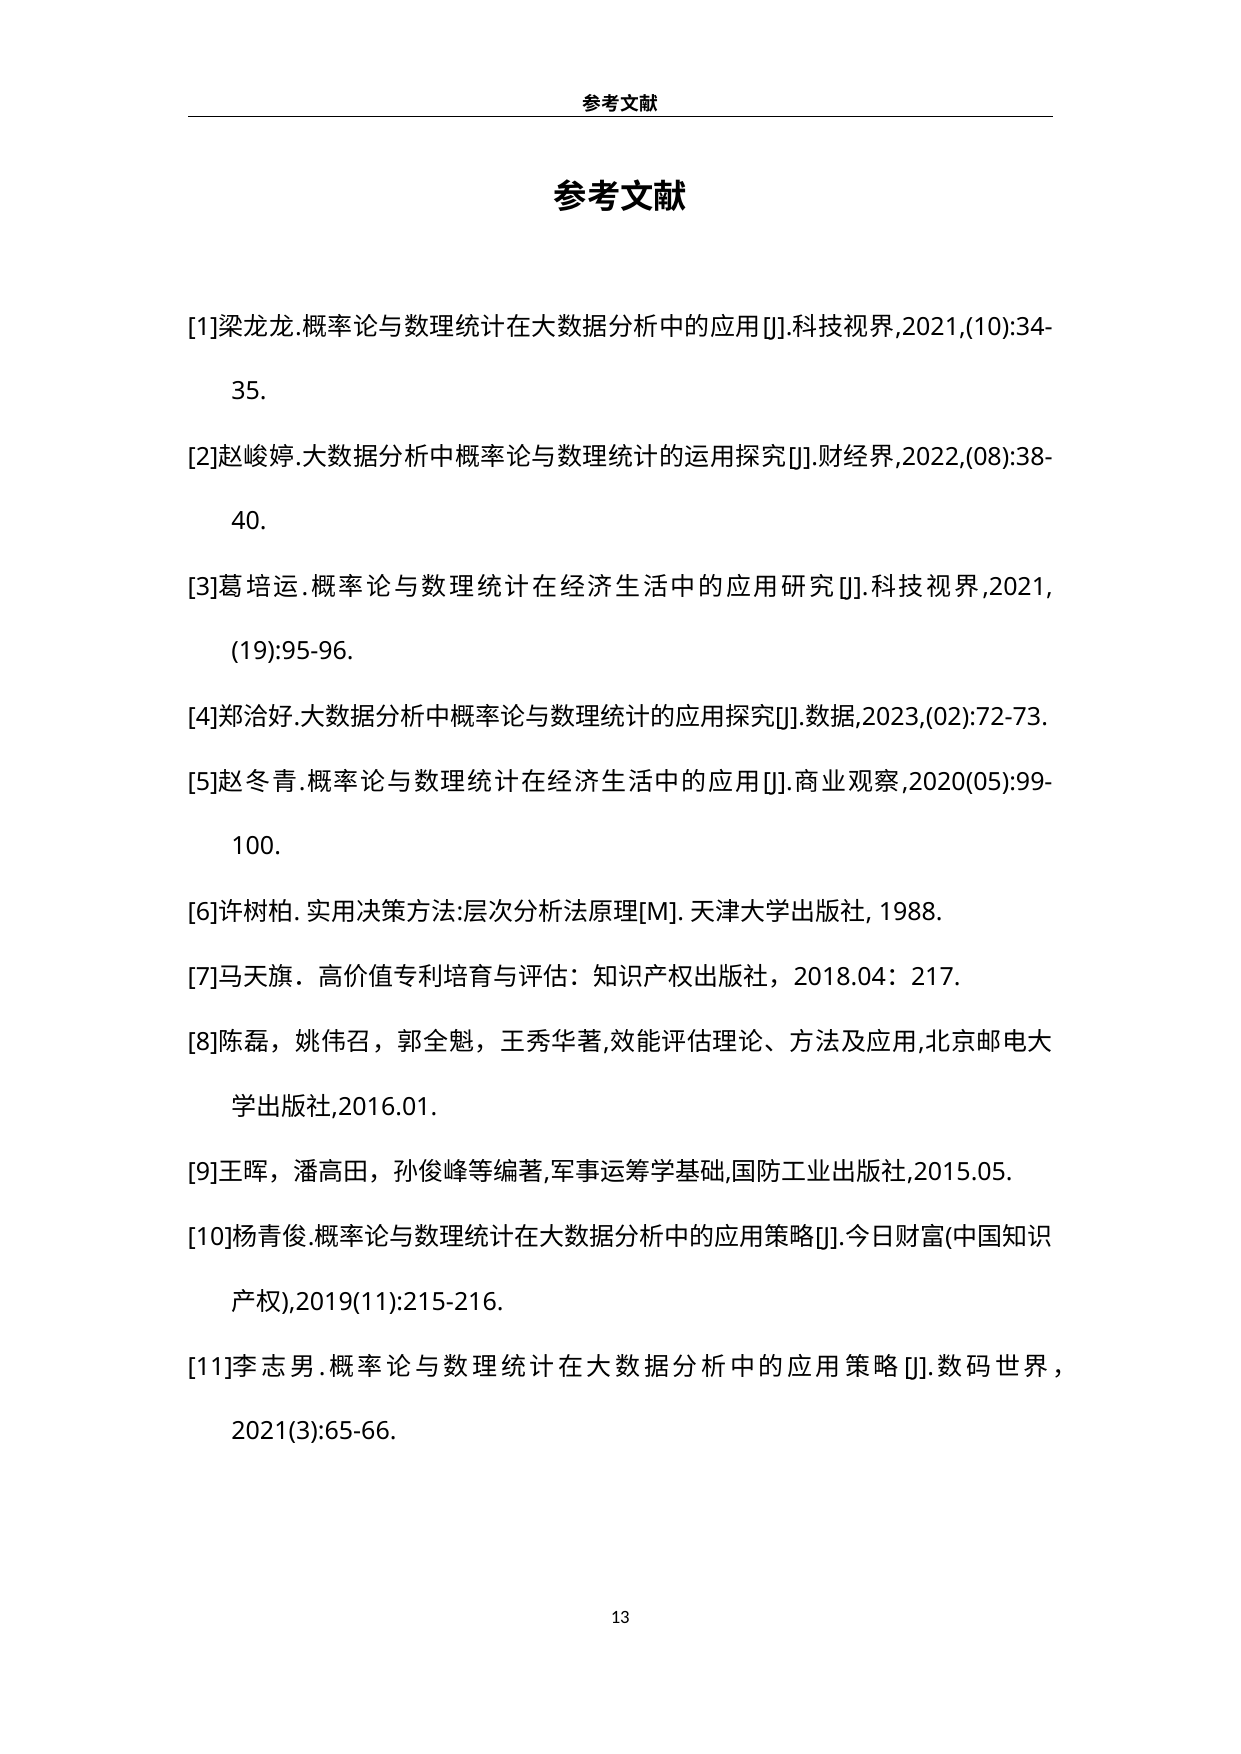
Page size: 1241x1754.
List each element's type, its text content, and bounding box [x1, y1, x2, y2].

list 赵冬青.概率论与数理统计在经济生活中的应用[J].商业观察,2020(05):99-100. [187, 747, 1053, 877]
list 许树柏. 实用决策方法:层次分析法原理[M]. 天津大学出版社, 1988. [187, 877, 1053, 942]
list 杨青俊.概率论与数理统计在大数据分析中的应用策略[J].今日财富(中国知识产权),2019(11):215-216. [187, 1202, 1053, 1332]
list 王晖，潘高田，孙俊峰等编著,军事运筹学基础,国防工业出版社,2015.05. [187, 1137, 1053, 1202]
list 郑洽好.大数据分析中概率论与数理统计的应用探究[J].数据,2023,(02):72-73. [187, 682, 1053, 747]
list 参考文献 [187, 162, 1053, 227]
list 赵峻婷.大数据分析中概率论与数理统计的运用探究[J].财经界,2022,(08):38-40. [187, 422, 1053, 552]
list 李志男.概率论与数理统计在大数据分析中的应用策略[J].数码世界，2021(3):65-66. [187, 1332, 1053, 1462]
list 葛培运.概率论与数理统计在经济生活中的应用研究[J].科技视界,2021,(19):95-96. [187, 552, 1053, 682]
list 梁龙龙.概率论与数理统计在大数据分析中的应用[J].科技视界,2021,(10):34-35. [187, 292, 1053, 422]
list 陈磊，姚伟召，郭全魁，王秀华著,效能评估理论、方法及应用,北京邮电大学出版社,2016.01. [187, 1007, 1053, 1137]
list 马天旗．高价值专利培育与评估：知识产权出版社，2018.04：217. [187, 942, 1053, 1007]
